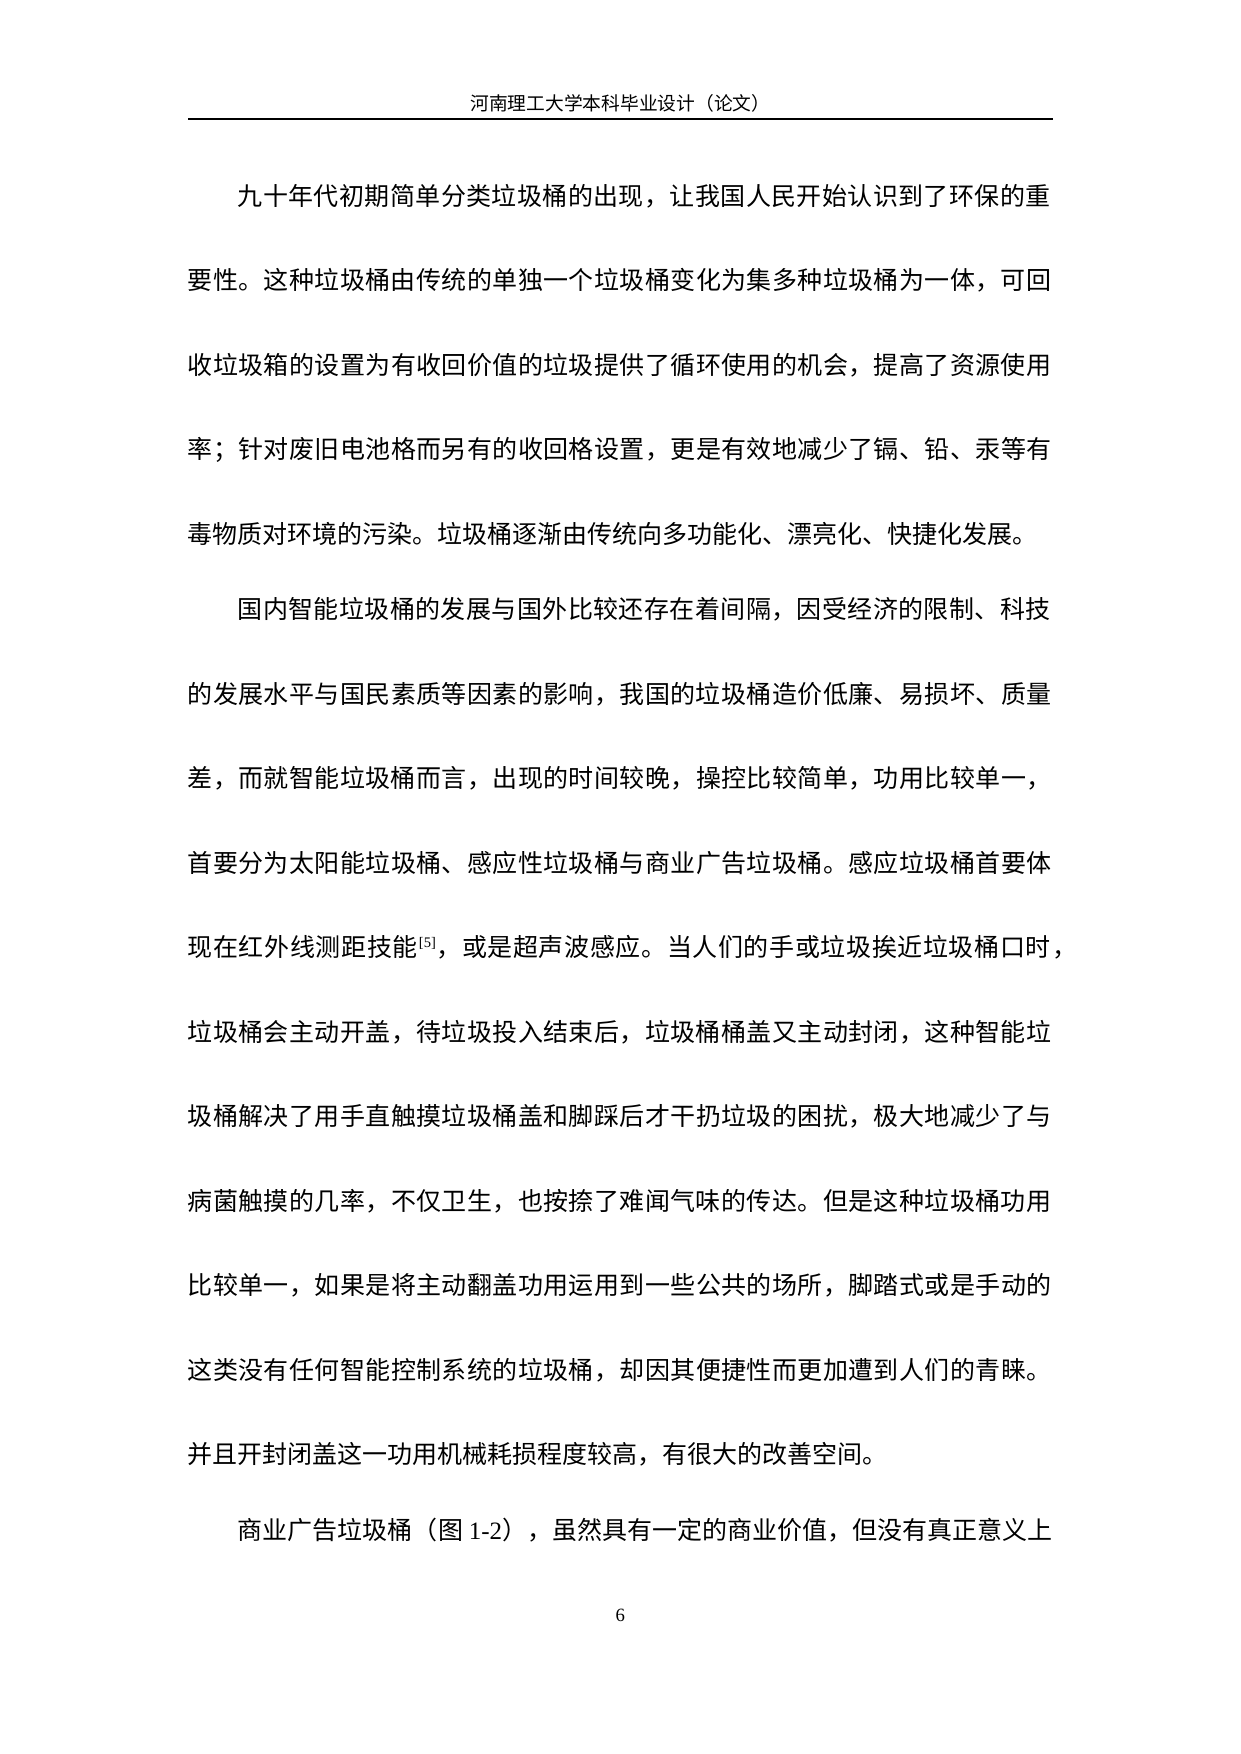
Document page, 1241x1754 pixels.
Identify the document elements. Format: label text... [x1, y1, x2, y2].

text 国内智能垃圾桶的发展与国外比较还存在着间隔，因受经济的限制、科技的发展水平与国民素质等因素的影响，我国的垃圾桶造价低廉、易损坏、质量差，而就智能垃圾桶而言，出现的时间较晚，操控比较简单，功用比较单一，首要分为太阳能垃圾桶、感应性垃圾桶与商业广告垃圾桶。感应垃圾桶首要体现在红外线测距技能[5]，或是超声波感应。当人们的手或垃圾挨近垃圾桶口时，垃圾桶会主动开盖，待垃圾投入结束后，垃圾桶桶盖又主动封闭，这种智能垃圾桶解决了用手直触摸垃圾桶盖和脚踩后才干扔垃圾的困扰，极大地减少了与病菌触摸的几率，不仅卫生，也按捺了难闻气味的传达。但是这种垃圾桶功用比较单一，如果是将主动翻盖功用运用到一些公共的场所，脚踏式或是手动的这类没有任何智能控制系统的垃圾桶，却因其便捷性而更加遭到人们的青睐。并且开封闭盖这一功用机械耗损程度较高，有很大的改善空间。 [187, 576, 1053, 1485]
text 九十年代初期简单分类垃圾桶的出现，让我国人民开始认识到了环保的重要性。这种垃圾桶由传统的单独一个垃圾桶变化为集多种垃圾桶为一体，可回收垃圾箱的设置为有收回价值的垃圾提供了循环使用的机会，提高了资源使用率；针对废旧电池格而另有的收回格设置，更是有效地减少了镉、铅、汞等有毒物质对环境的污染。垃圾桶逐渐由传统向多功能化、漂亮化、快捷化发展。 [187, 162, 1053, 565]
